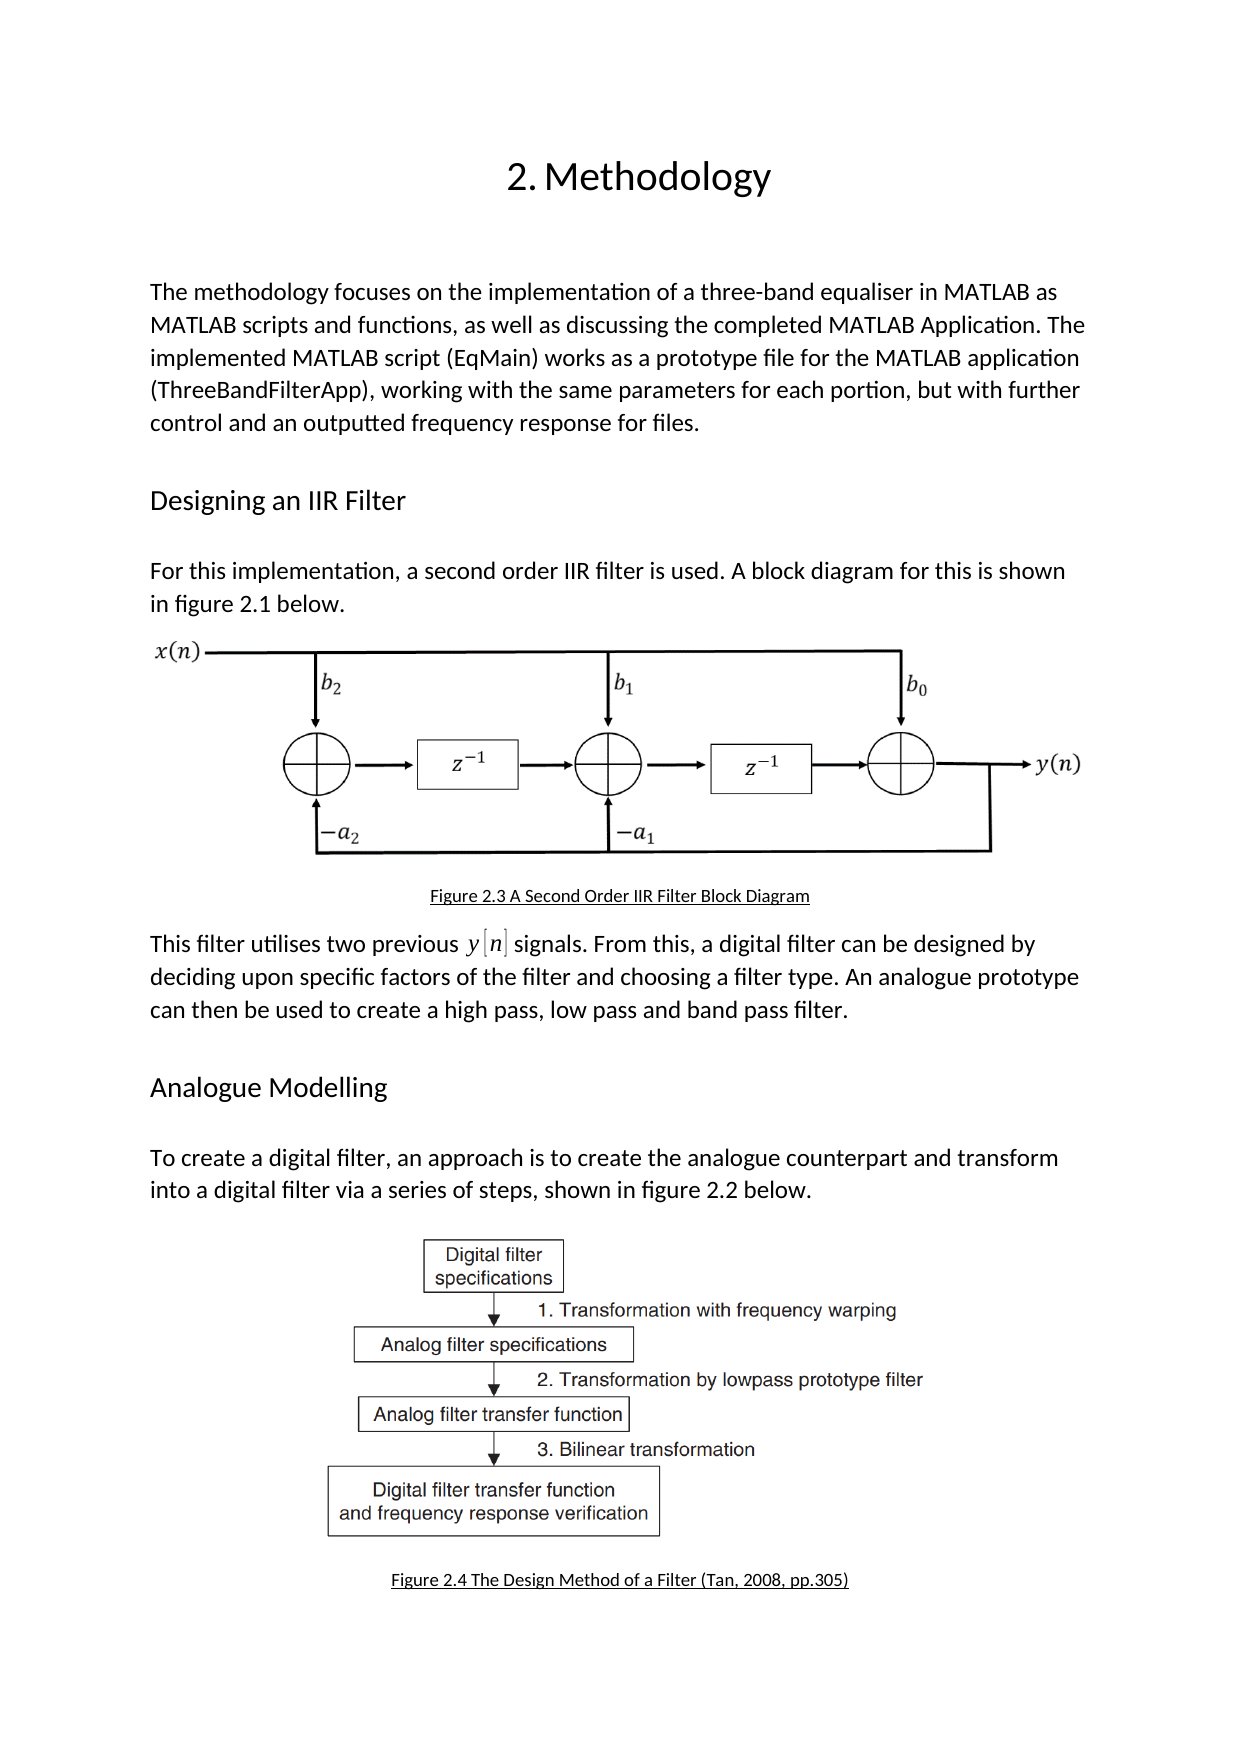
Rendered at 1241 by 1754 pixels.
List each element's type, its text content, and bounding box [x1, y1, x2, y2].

text This filter utilises two previous signals. From this, a digital filter can be designed by deciding upon specific factors of the filter and choosing a filter type. An analogue prototype can then be used to create a high pass, low pass and band pass filter. [150, 928, 1090, 1024]
text The methodology focuses on the implementation of a three-band equaliser in MATLAB as MATLAB scripts and functions, as well as discussing the completed MATLAB Application. The implemented MATLAB script (EqMain) works as a prototype file for the MATLAB application (ThreeBandFilterApp), working with the same parameters for each portion, but with further control and an outputted frequency response for files. [150, 276, 1090, 438]
picture [150, 637, 1091, 866]
text To create a digital filter, an approach is to create the analogue counterpart and transform into a digital filter via a series of steps, shown in figure 2.2 below. [150, 1142, 1090, 1205]
subtitle Analogue Modelling [150, 1069, 1090, 1104]
picture [306, 1224, 934, 1549]
text For this implementation, a second order IIR filter is used. A block diagram for this is shown in figure 2.1 below. [150, 555, 1090, 619]
subtitle Methodology [187, 150, 1090, 201]
subtitle Designing an IIR Filter [150, 482, 1090, 518]
